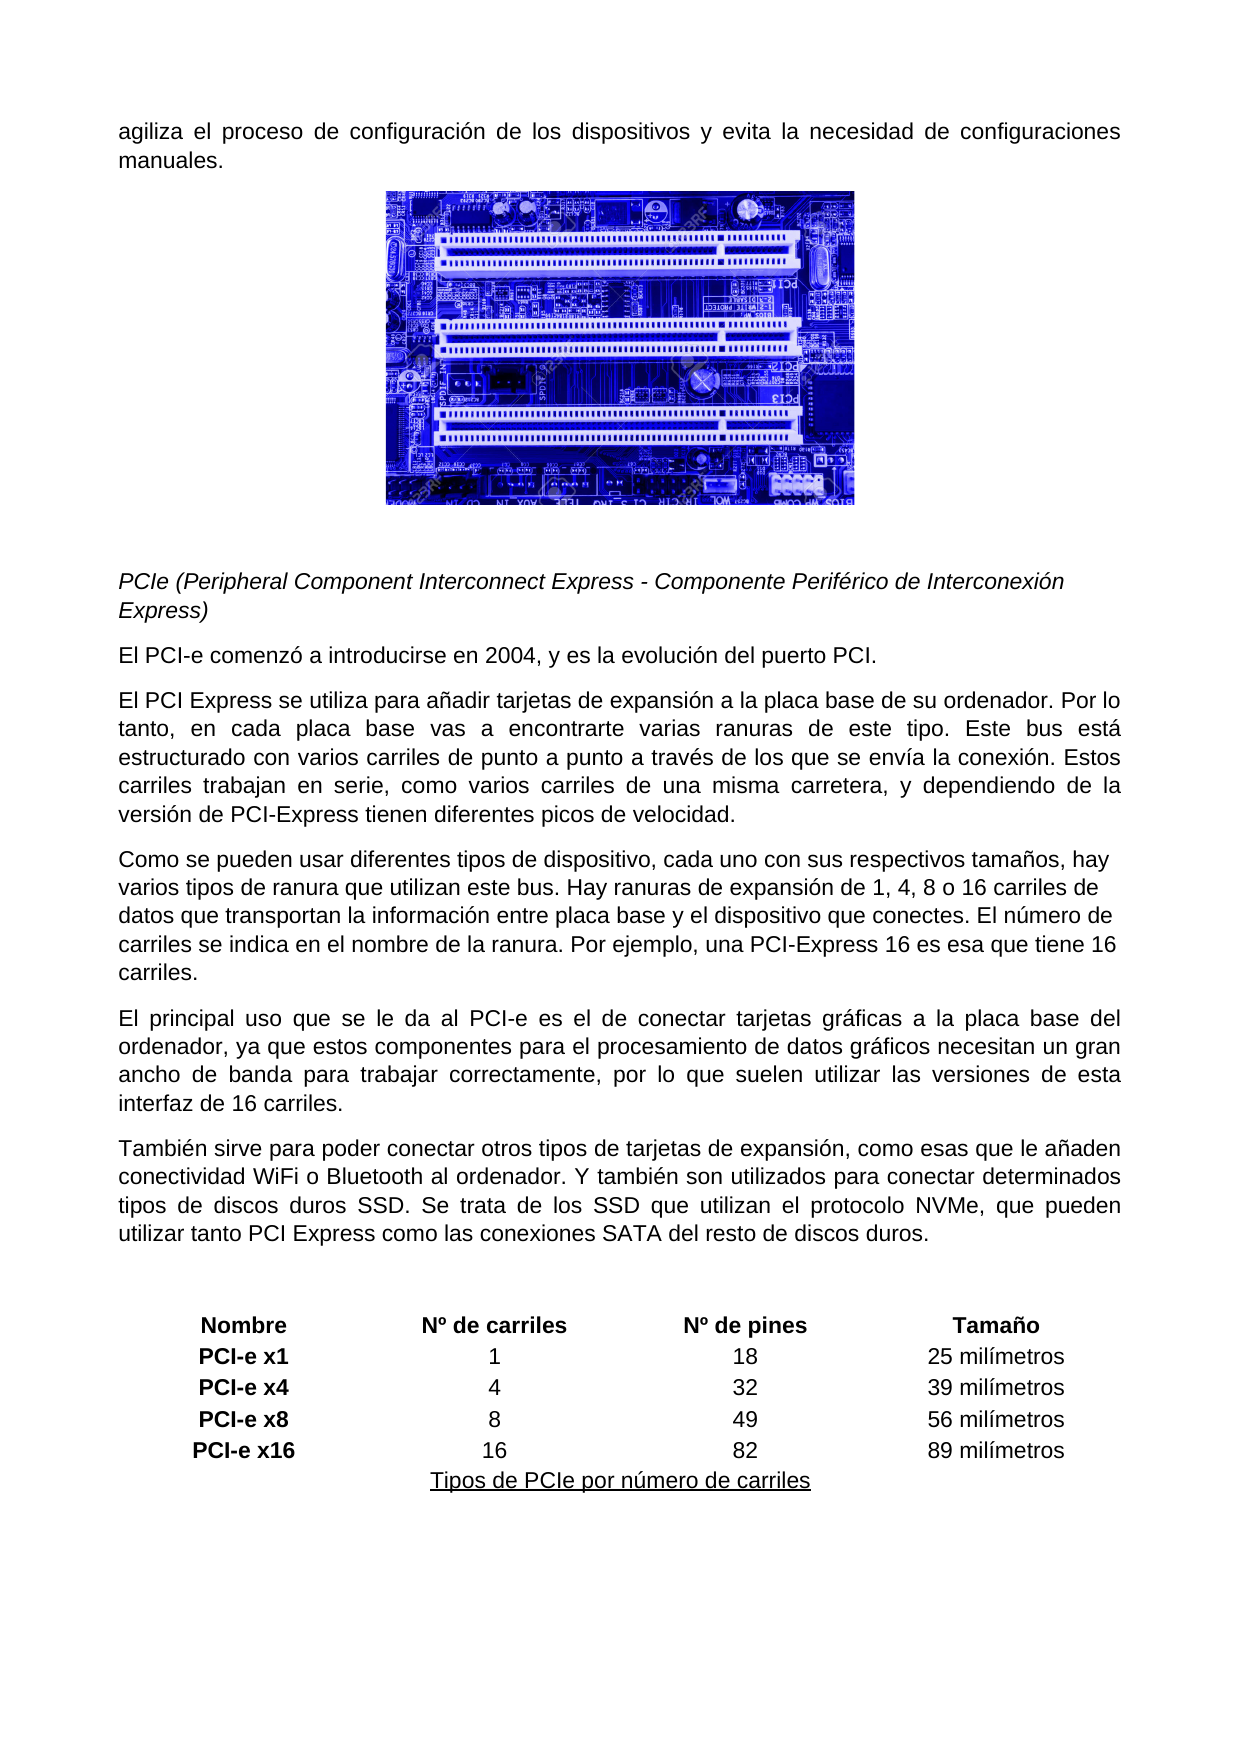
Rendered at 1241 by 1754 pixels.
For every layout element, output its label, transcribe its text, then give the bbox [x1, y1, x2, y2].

table_cell 1 [369, 1342, 620, 1373]
table_cell 82 [620, 1435, 871, 1467]
text Como se pueden usar diferentes tipos de dispositivo, cada uno con sus respectivos tamaños, hay varios tipos de ranura que utilizan este bus. Hay ranuras de expansión de 1, 4, 8 o 16 carriles de datos que transportan la información entre placa base y el dispositivo que conectes. El número de carriles se indica en el nombre de la ranura. Por ejemplo, una PCI-Express 16 es esa que tiene 16 carriles. [118, 846, 1122, 986]
text Tipos de PCIe por número de carriles [118, 1467, 1122, 1493]
text El PCI-e comenzó a introducirse en 2004, y es la evolución del puerto PCI. [118, 642, 1122, 668]
table_header Nombre [118, 1310, 369, 1342]
table_cell 39 milímetros [871, 1373, 1121, 1404]
table_cell 32 [620, 1373, 871, 1404]
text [118, 118, 1122, 173]
table_cell PCI-e x4 [118, 1373, 369, 1404]
text También sirve para poder conectar otros tipos de tarjetas de expansión, como esas que le añaden conectividad WiFi o Bluetooth al ordenador. Y también son utilizados para conectar determinados tipos de discos duros SSD. Se trata de los SSD que utilizan el protocolo NVMe, que pueden utilizar tanto PCI Express como las conexiones SATA del resto de discos duros. [118, 1135, 1122, 1247]
text PCIe (Peripheral Component Interconnect Express - Componente Periférico de Interconexión Express) [118, 568, 1122, 623]
table_header Nº de carriles [369, 1310, 620, 1342]
table_cell PCI-e x8 [118, 1404, 369, 1435]
table_header Nº de pines [620, 1310, 871, 1342]
table_cell 89 milímetros [871, 1435, 1121, 1467]
table_cell 56 milímetros [871, 1404, 1121, 1435]
table_cell 49 [620, 1404, 871, 1435]
table_cell 4 [369, 1373, 620, 1404]
table_cell PCI-e x16 [118, 1435, 369, 1467]
table_cell PCI-e x1 [118, 1342, 369, 1373]
table_cell 25 milímetros [871, 1342, 1121, 1373]
table_cell 18 [620, 1342, 871, 1373]
text El principal uso que se le da al PCI-e es el de conectar tarjetas gráficas a la placa base del ordenador, ya que estos componentes para el procesamiento de datos gráficos necesitan un gran ancho de banda para trabajar correctamente, por lo que suelen utilizar las versiones de esta interfaz de 16 carriles. [118, 1004, 1122, 1116]
table_header Tamaño [871, 1310, 1121, 1342]
table_cell 16 [369, 1435, 620, 1467]
table_cell 8 [369, 1404, 620, 1435]
text El PCI Express se utiliza para añadir tarjetas de expansión a la placa base de su ordenador. Por lo tanto, en cada placa base vas a encontrarte varias ranuras de este tipo. Este bus está estructurado con varios carriles de punto a punto a través de los que se envía la conexión. Estos carriles trabajan en serie, como varios carriles de una misma carretera, y dependiendo de la versión de PCI-Express tienen diferentes picos de velocidad. [118, 687, 1122, 827]
